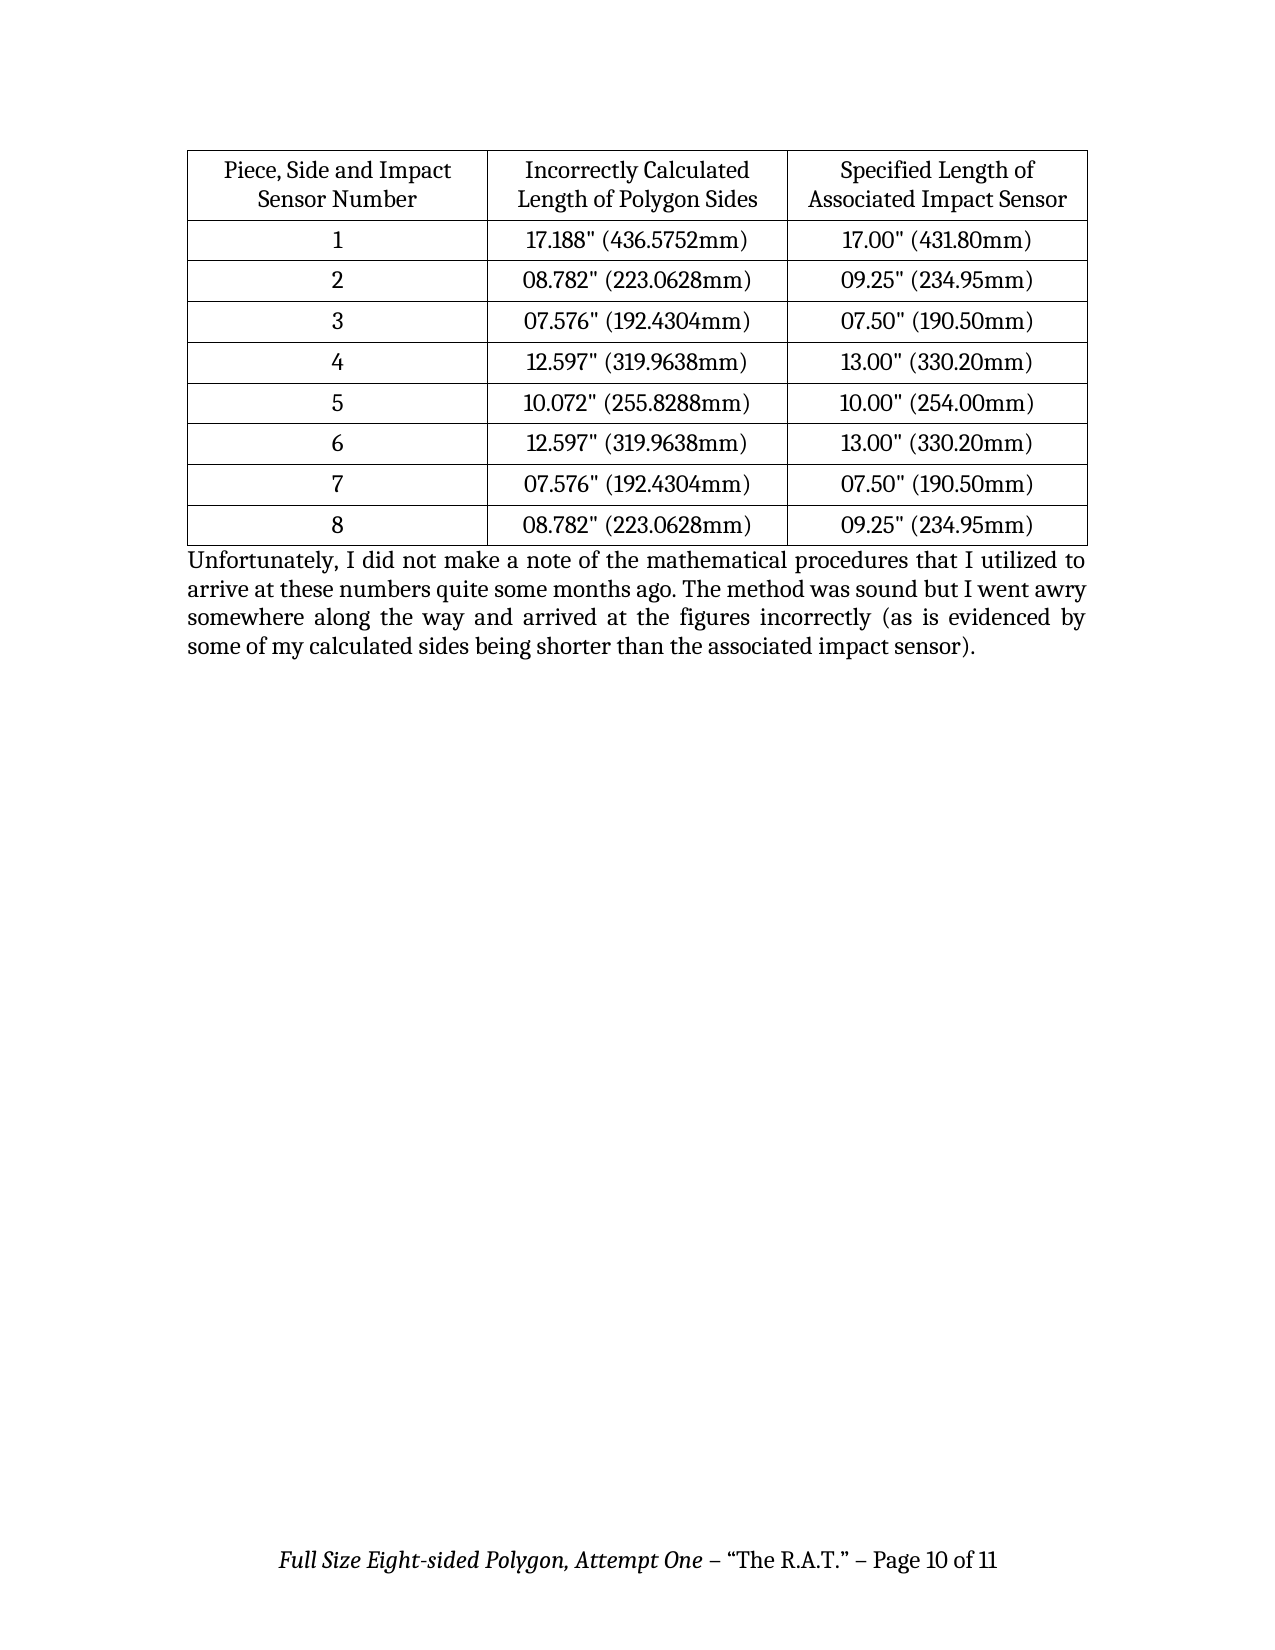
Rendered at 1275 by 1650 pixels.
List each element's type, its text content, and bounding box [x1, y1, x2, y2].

table_cell 2 [188, 261, 487, 301]
text Unfortunately, I did not make a note of the mathematical procedures that I utilized to arrive at these numbers quite some months ago. The method was sound but I went awry somewhere along the way and arrived at the figures incorrectly (as is evidenced by some of my calculated sides being shorter than the associated impact sensor). [187, 546, 1087, 661]
table_header Incorrectly Calculated Length of Polygon Sides [488, 151, 787, 219]
table_cell 08.782" (223.0628mm) [488, 261, 787, 301]
table_cell 09.25" (234.95mm) [788, 261, 1087, 301]
table_cell 07.50" (190.50mm) [788, 302, 1087, 342]
table_cell 10.072" (255.8288mm) [488, 384, 787, 423]
table_cell 08.782" (223.0628mm) [488, 506, 787, 545]
table_cell 17.00" (431.80mm) [788, 221, 1087, 260]
table_cell 5 [188, 384, 487, 423]
table_cell 10.00" (254.00mm) [788, 384, 1087, 423]
table_cell 7 [188, 465, 487, 504]
table_cell 3 [188, 302, 487, 342]
table_cell 13.00" (330.20mm) [788, 343, 1087, 382]
table_cell 07.50" (190.50mm) [788, 465, 1087, 504]
table_cell 07.576" (192.4304mm) [488, 302, 787, 342]
table_cell 12.597" (319.9638mm) [488, 343, 787, 382]
table_cell 13.00" (330.20mm) [788, 424, 1087, 464]
table_cell 09.25" (234.95mm) [788, 506, 1087, 545]
table_cell 07.576" (192.4304mm) [488, 465, 787, 504]
table_cell 8 [188, 506, 487, 545]
table_cell 4 [188, 343, 487, 382]
table_cell 12.597" (319.9638mm) [488, 424, 787, 464]
table_cell 6 [188, 424, 487, 464]
table_header Specified Length of Associated Impact Sensor [788, 151, 1087, 219]
table_cell 1 [188, 221, 487, 260]
table_cell 17.188" (436.5752mm) [488, 221, 787, 260]
table_header Piece, Side and Impact Sensor Number [188, 151, 487, 219]
